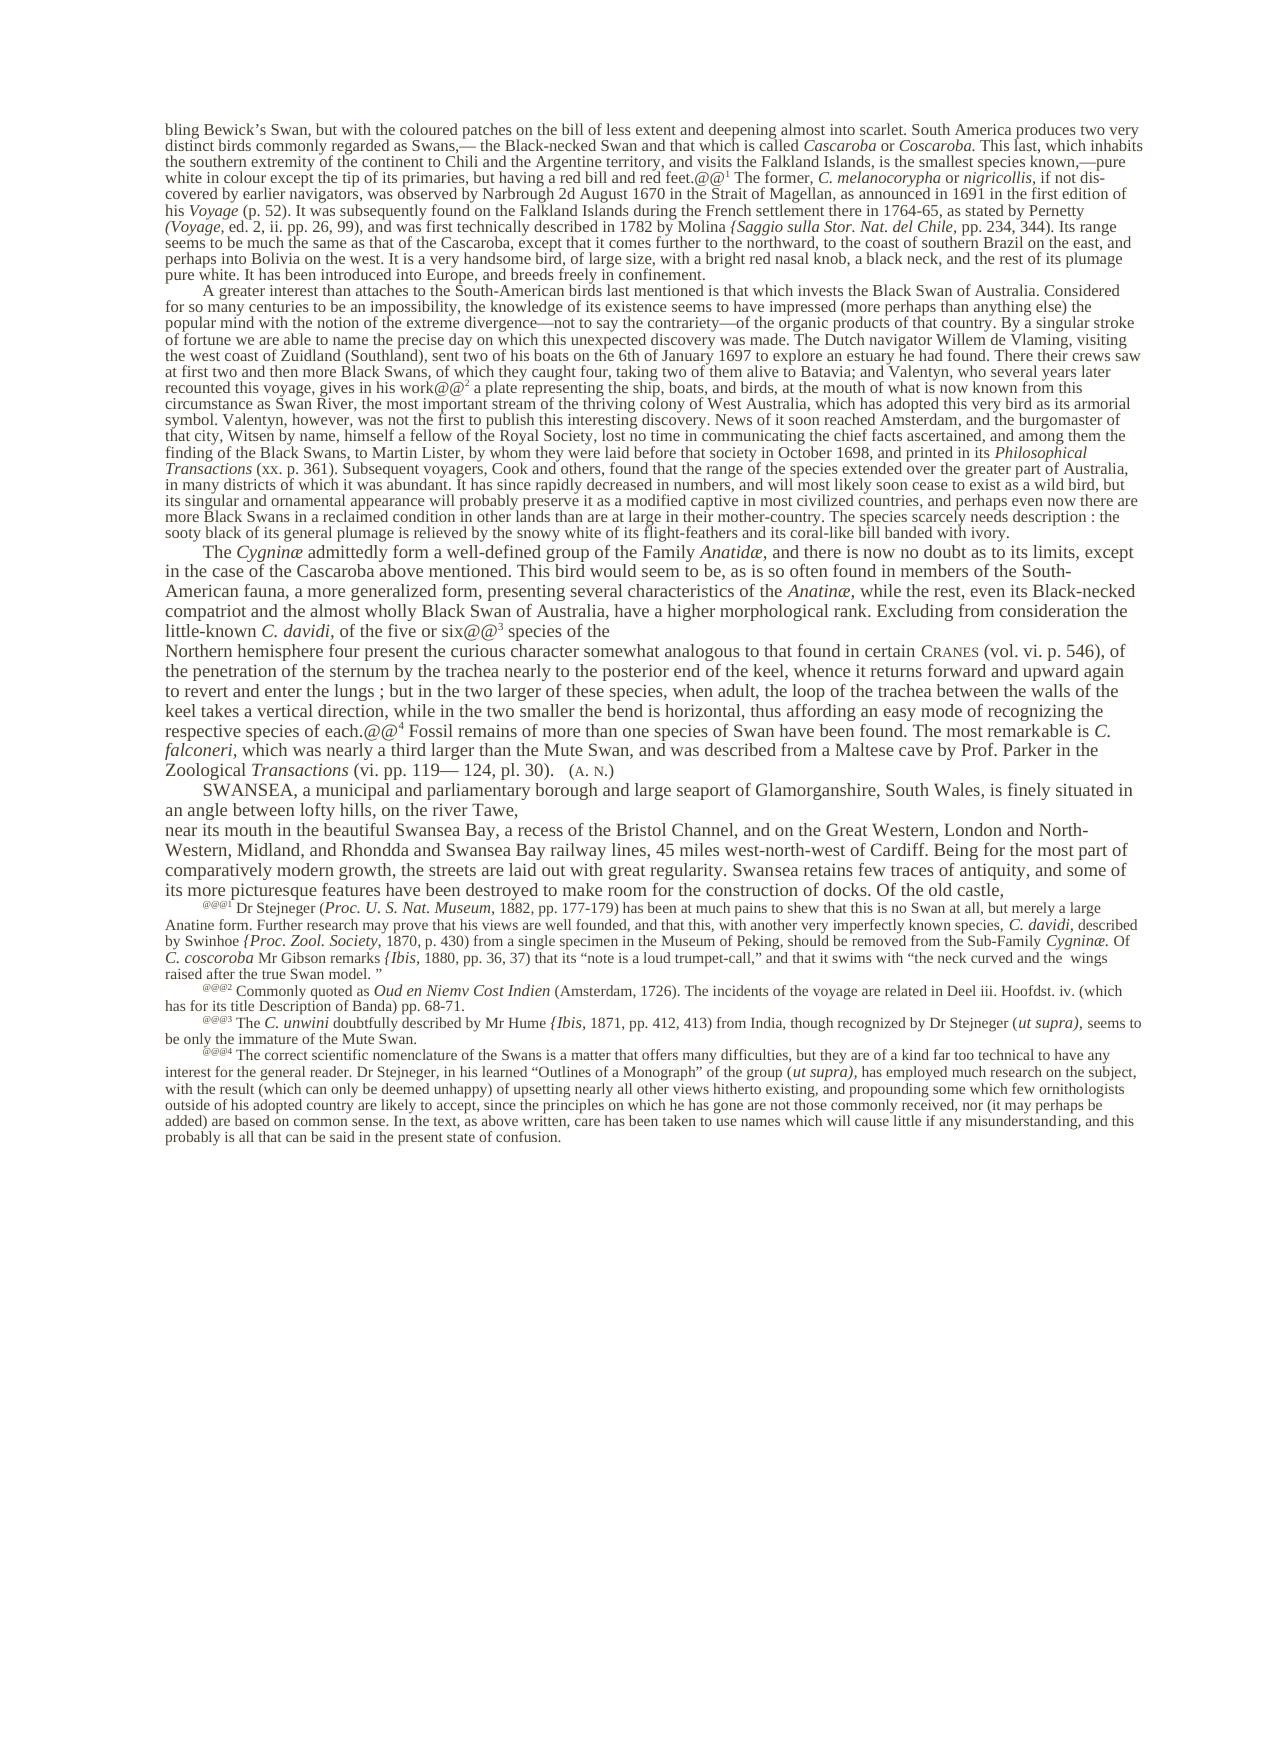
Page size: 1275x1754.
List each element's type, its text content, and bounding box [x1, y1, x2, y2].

text bling Bewick’s Swan, but with the coloured patches on the bill of less extent and deepening almost into scarlet. South America produces two very distinct birds commonly regarded as Swans,— the Black-necked Swan and that which is called Cascaroba or Coscaroba. This last, which inhabits the southern extremity of the continent to Chili and the Argentine territory, and visits the Falkland Islands, is the smallest species known,—pure white in colour except the tip of its primaries, but having a red bill and red feet.@@1 The former, C. melanocorypha or nigricollis, if not discovered by earlier navigators, was observed by Narbrough 2d August 1670 in the Strait of Magellan, as announced in 1691 in the first edition of his Voyage (p. 52). It was subsequently found on the Falkland Islands during the French settlement there in 1764-65, as stated by Pernetty (Voyage, ed. 2, ii. pp. 26, 99), and was first technically described in 1782 by Molina {Saggio sulla Stor. Nat. del Chile, pp. 234, 344). Its range seems to be much the same as that of the Cascaroba, except that it comes further to the northward, to the coast of southern Brazil on the east, and perhaps into Bolivia on the west. It is a very handsome bird, of large size, with a bright red nasal knob, a black neck, and the rest of its plumage pure white. It has been introduced into Europe, and breeds freely in confinement. [165, 123, 1143, 284]
text @@@1 Dr Stejneger (Proc. U. S. Nat. Museum, 1882, pp. 177-179) has been at much pains to shew that this is no Swan at all, but merely a large Anatine form. Further research may prove that his views are well founded, and that this, with another very imperfectly known species, C. daνidi, described by Swinhoe {Proc. Zool. Society, 1870, p. 430) from a single specimen in the Museum of Peking, should be removed from the Sub-Family Cygninæ. Of C. coscοroba Mr Gibson remarks {Ibis, 1880, pp. 36, 37) that its “note is a loud trumpet-call,” and that it swims with “the neck curved and the wings raised after the true Swan model. ” [165, 900, 1143, 983]
text near its mouth in the beautiful Swansea Bay, a recess of the Bristol Channel, and on the Great Western, London and North-Western, Midland, and Rhondda and Swansea Bay railway lines, 45 miles west-north-west of Cardiff. Being for the most part of comparatively modern growth, the streets are laid out with great regularity. Swansea retains few traces of antiquity, and some of its more picturesque features have been destroyed to make room for the construction of docks. Of the old castle, [165, 821, 1143, 900]
text SWANSEA, a municipal and parliamentary borough and large seaport of Glamorganshire, South Wales, is finely situated in an angle between lofty hills, on the river Tawe, [165, 781, 1143, 821]
text @@@2 Commonly quoted as Oud en Niemv Cost Indien (Amsterdam, 1726). The incidents of the voyage are related in Deel iii. Hoofdst. iv. (which has for its title Description of Banda) pp. 68-71. [165, 983, 1143, 1015]
text A greater interest than attaches to the South-American birds last mentioned is that which invests the Black Swan of Australia. Considered for so many centuries to be an impossibility, the knowledge of its existence seems to have impressed (more perhaps than anything else) the popular mind with the notion of the extreme divergence—not to say the contrariety—of the organic products of that country. By a singular stroke of fortune we are able to name the precise day on which this unexpected discovery was made. The Dutch navigator Willem de Vlaming, visiting the west coast of Zuidland (Southland), sent two of his boats on the 6th of January 1697 to explore an estuary he had found. There their crews saw at first two and then more Black Swans, of which they caught four, taking two of them alive to Batavia; and Valentyn, who several years later recounted this voyage, gives in his work@@2 a plate representing the ship, boats, and birds, at the mouth of what is now known from this circumstance as Swan River, the most important stream of the thriving colony of West Australia, which has adopted this very bird as its armorial symbol. Valentyn, however, was not the first to publish this interesting discovery. News of it soon reached Amsterdam, and the burgomaster of that city, Witsen by name, himself a fellow of the Royal Society, lost no time in communicating the chief facts ascertained, and among them the finding of the Black Swans, to Martin Lister, by whom they were laid before that society in October 1698, and printed in its Philosophical Transactions (xx. p. 361). Subsequent voyagers, Cook and others, found that the range of the species extended over the greater part of Australia, in many districts of which it was abundant. It has since rapidly decreased in numbers, and will most likely soon cease to exist as a wild bird, but its singular and ornamental appearance will probably preserve it as a modified captive in most civilized countries, and perhaps even now there are more Black Swans in a reclaimed condition in other lands than are at large in their mother-country. The species scarcely needs description : the sooty black of its general plumage is relieved by the snowy white of its flight-feathers and its coral-like bill banded with ivory. [165, 284, 1143, 542]
text @@@4 The correct scientific nomenclature of the Swans is a matter that offers many difficulties, but they are of a kind far too technical to have any interest for the general reader. Dr Stejneger, in his learned “Outlines of a Monograph” of the group (ut supra), has employed much research on the subject, with the result (which can only be deemed unhappy) of upsetting nearly all other views hitherto existing, and propounding some which few ornithologists outside of his adopted country are likely to accept, since the principles on which he has gone are not those commonly received, nor (it may perhaps be added) are based on common sense. In the text, as above written, care has been taken to use names which will cause little if any misunderstanding, and this probably is all that can be said in the present state of confusion. [165, 1048, 1143, 1146]
text @@@3 The C. unwini doubtfully described by Mr Hume {Ibis, 1871, pp. 412, 413) from India, though recognized by Dr Stejneger (ut supra), seems to be only the immature of the Mute Swan. [165, 1015, 1143, 1048]
text Northern hemisphere four present the curious character somewhat analogous to that found in certain Cranes (vol. vi. p. 546), of the penetration of the sternum by the trachea nearly to the posterior end of the keel, whence it returns forward and upward again to revert and enter the lungs ; but in the two larger of these species, when adult, the loop of the trachea between the walls of the keel takes a vertical direction, while in the two smaller the bend is horizontal, thus affording an easy mode of recognizing the respective species of each.@@4 Fossil remains of more than one species of Swan have been found. The most remarkable is C. falconeri, which was nearly a third larger than the Mute Swan, and was described from a Maltese cave by Prof. Parker in the Zoological Transactions (vi. pp. 119— 124, pl. 30). (a. n.) [165, 642, 1143, 781]
text The Cygninæ admittedly form a well-defined group of the Family Anatidæ, and there is now no doubt as to its limits, except in the case of the Cascaroba above mentioned. This bird would seem to be, as is so often found in members of the South-American fauna, a more generalized form, presenting several characteristics of the Anatinæ, while the rest, even its Black-necked compatriot and the almost wholly Black Swan of Australia, have a higher morphological rank. Excluding from consideration the little-known C. davidi, of the five or six@@3 species of the [165, 542, 1143, 642]
